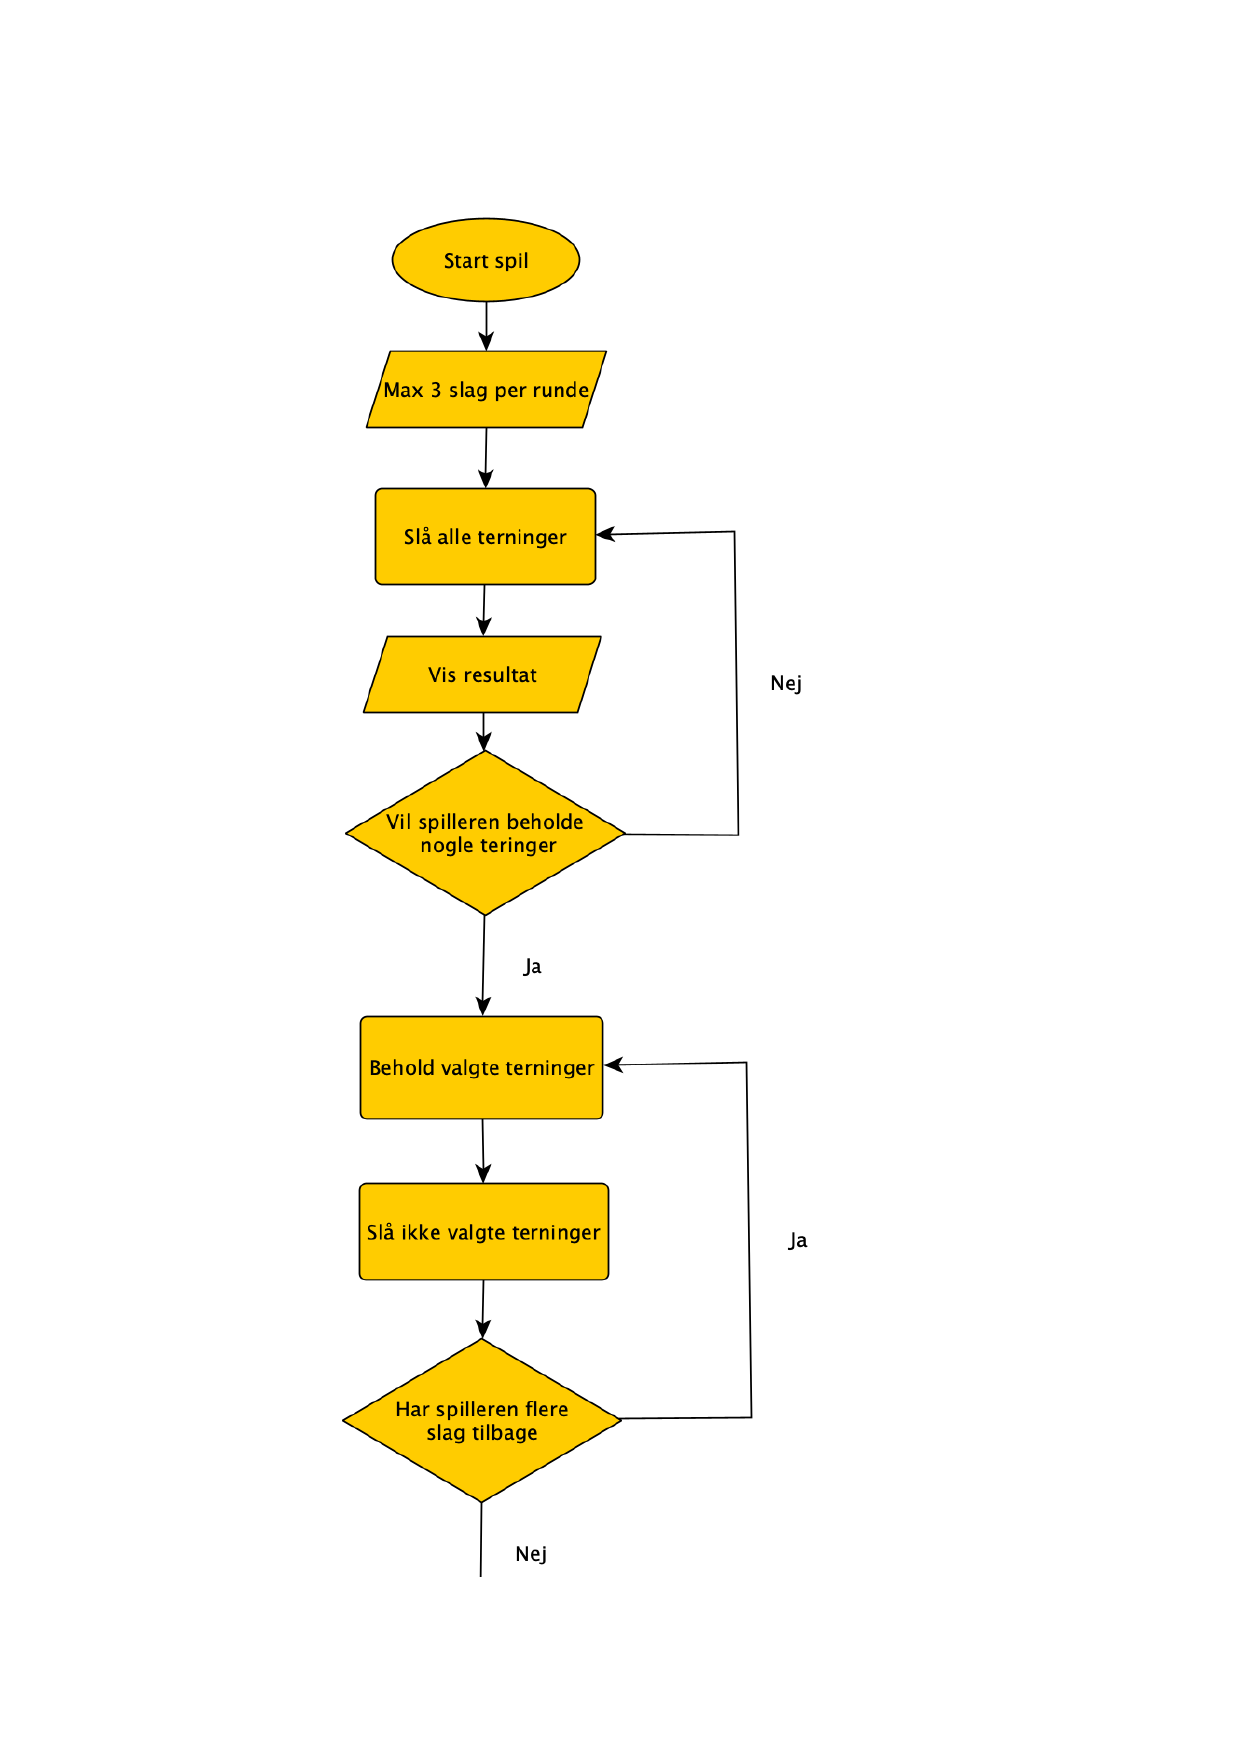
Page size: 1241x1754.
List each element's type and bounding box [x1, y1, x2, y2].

picture [272, 203, 822, 1577]
